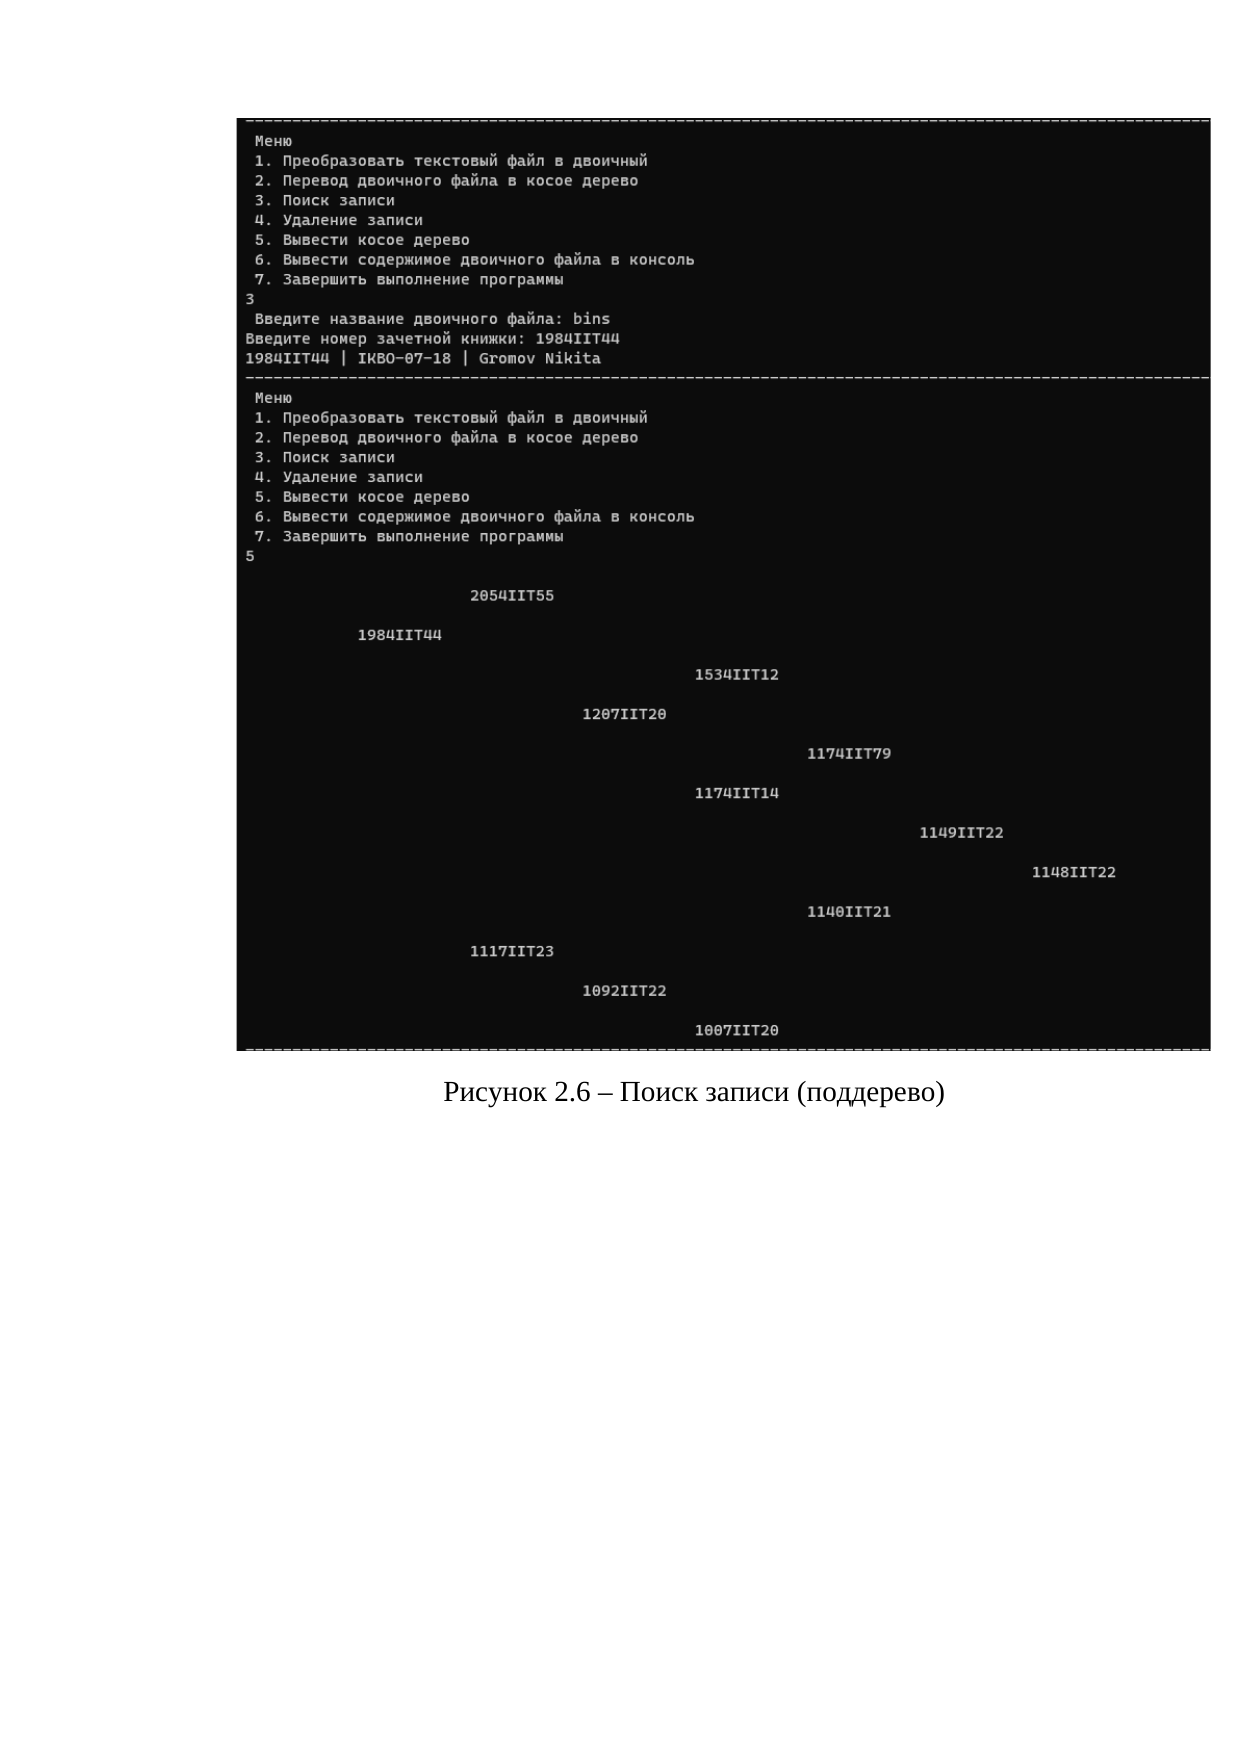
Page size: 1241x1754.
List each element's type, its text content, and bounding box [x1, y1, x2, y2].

picture [236, 118, 1211, 1051]
text Рисунок 2.6 – Поиск записи (поддерево) [177, 1074, 1152, 1108]
